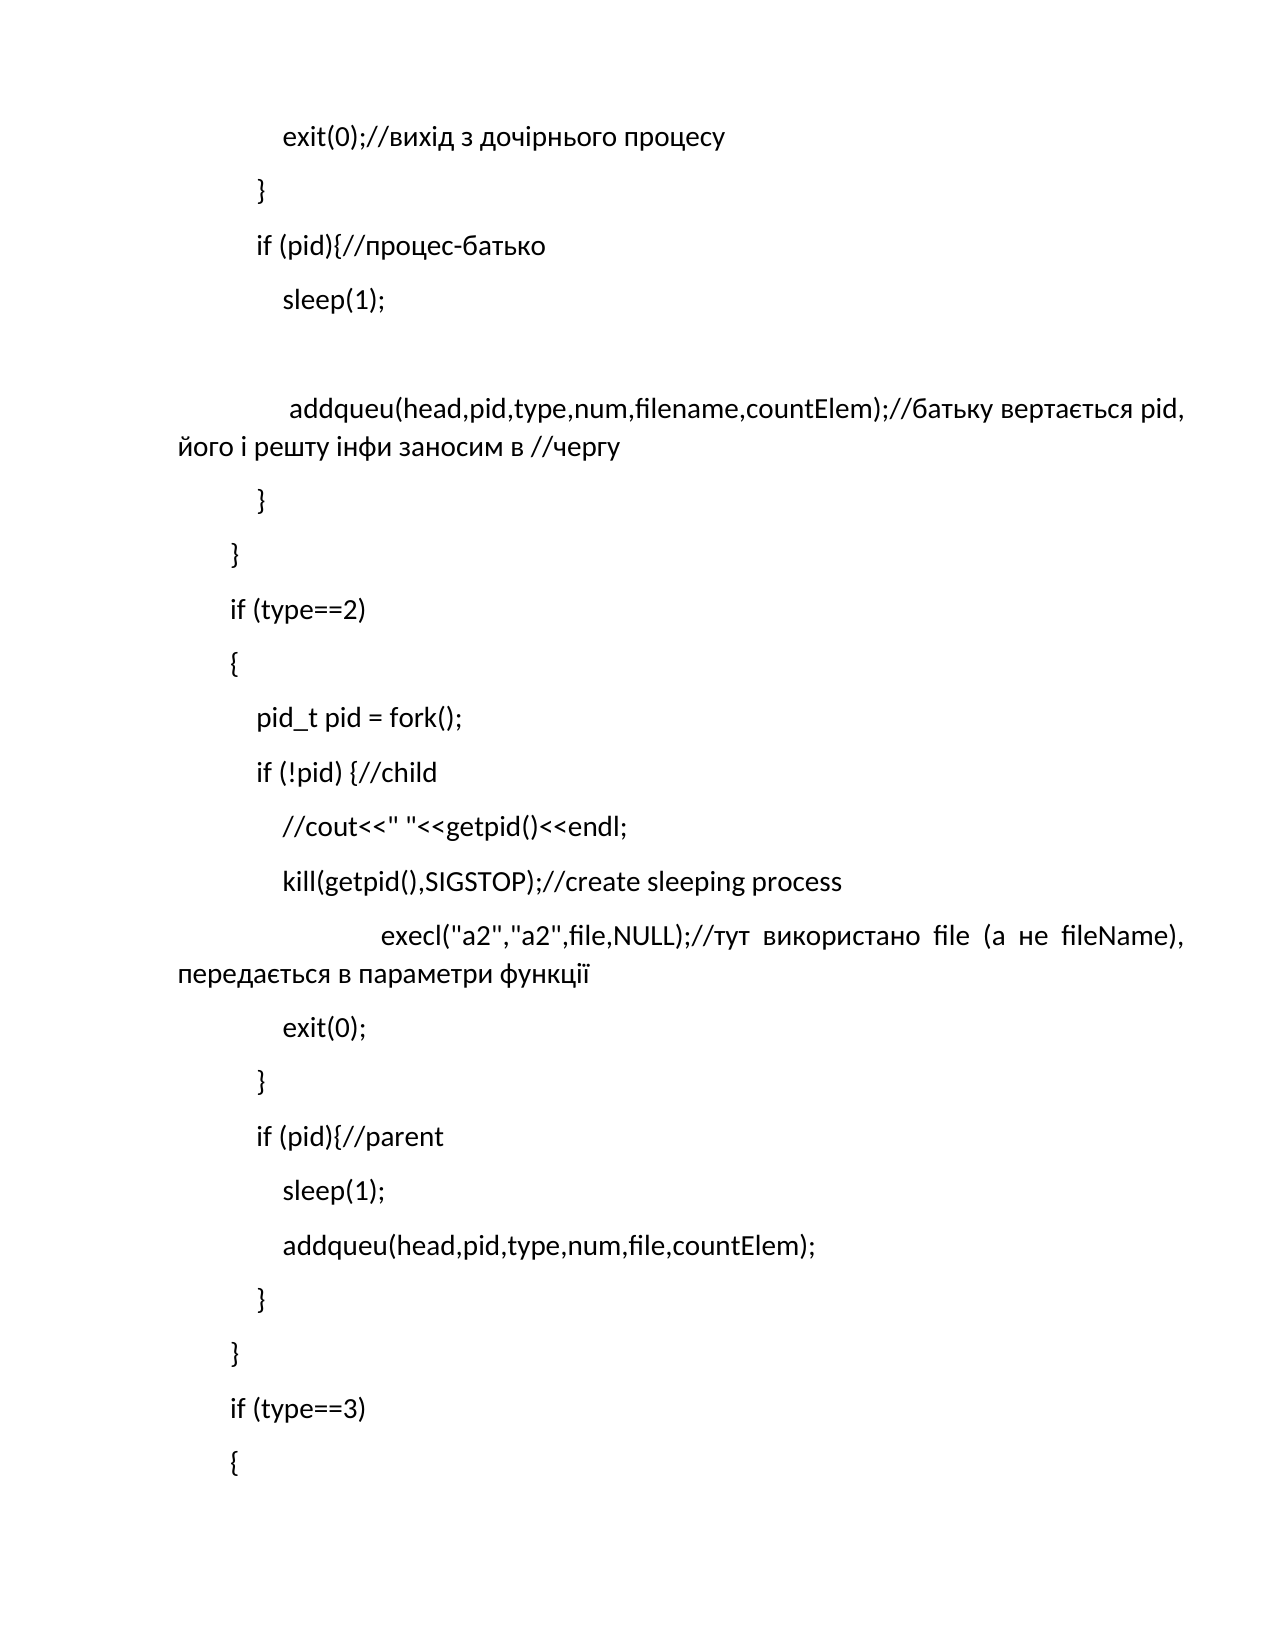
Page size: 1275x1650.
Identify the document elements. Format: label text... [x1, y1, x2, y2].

text sleep(1); [177, 1172, 1186, 1208]
text exit(0);//вихід з дочірнього процесу [177, 118, 1186, 154]
text { [177, 1444, 1186, 1480]
text exit(0); [177, 1009, 1186, 1045]
text } [177, 172, 1186, 208]
text kill(getpid(),SIGSTOP);//create sleeping process [177, 863, 1186, 898]
text addqueu(head,pid,type,num,file,countElem); [177, 1227, 1186, 1262]
text if (pid){//parent [177, 1118, 1186, 1153]
text pid_t pid = fork(); [177, 699, 1186, 735]
text } [177, 1335, 1186, 1371]
text if (pid){//процес-батько [177, 227, 1186, 262]
text } [177, 536, 1186, 572]
text //cout<<" "<<getpid()<<endl; [177, 808, 1186, 844]
text if (!pid) {//child [177, 754, 1186, 789]
text } [177, 1281, 1186, 1317]
text } [177, 1063, 1186, 1099]
text { [177, 645, 1186, 681]
text execl("a2","a2",file,NULL);//тут використано file (а не fileName), передається в параметри функції [177, 917, 1186, 990]
text } [177, 482, 1186, 518]
text if (type==3) [177, 1390, 1186, 1425]
text addqueu(head,pid,type,num,filename,countElem);//батьку вертається pid, його і решту інфи заносим в //чергу [177, 390, 1186, 463]
text if (type==2) [177, 591, 1186, 626]
text sleep(1); [177, 281, 1186, 317]
